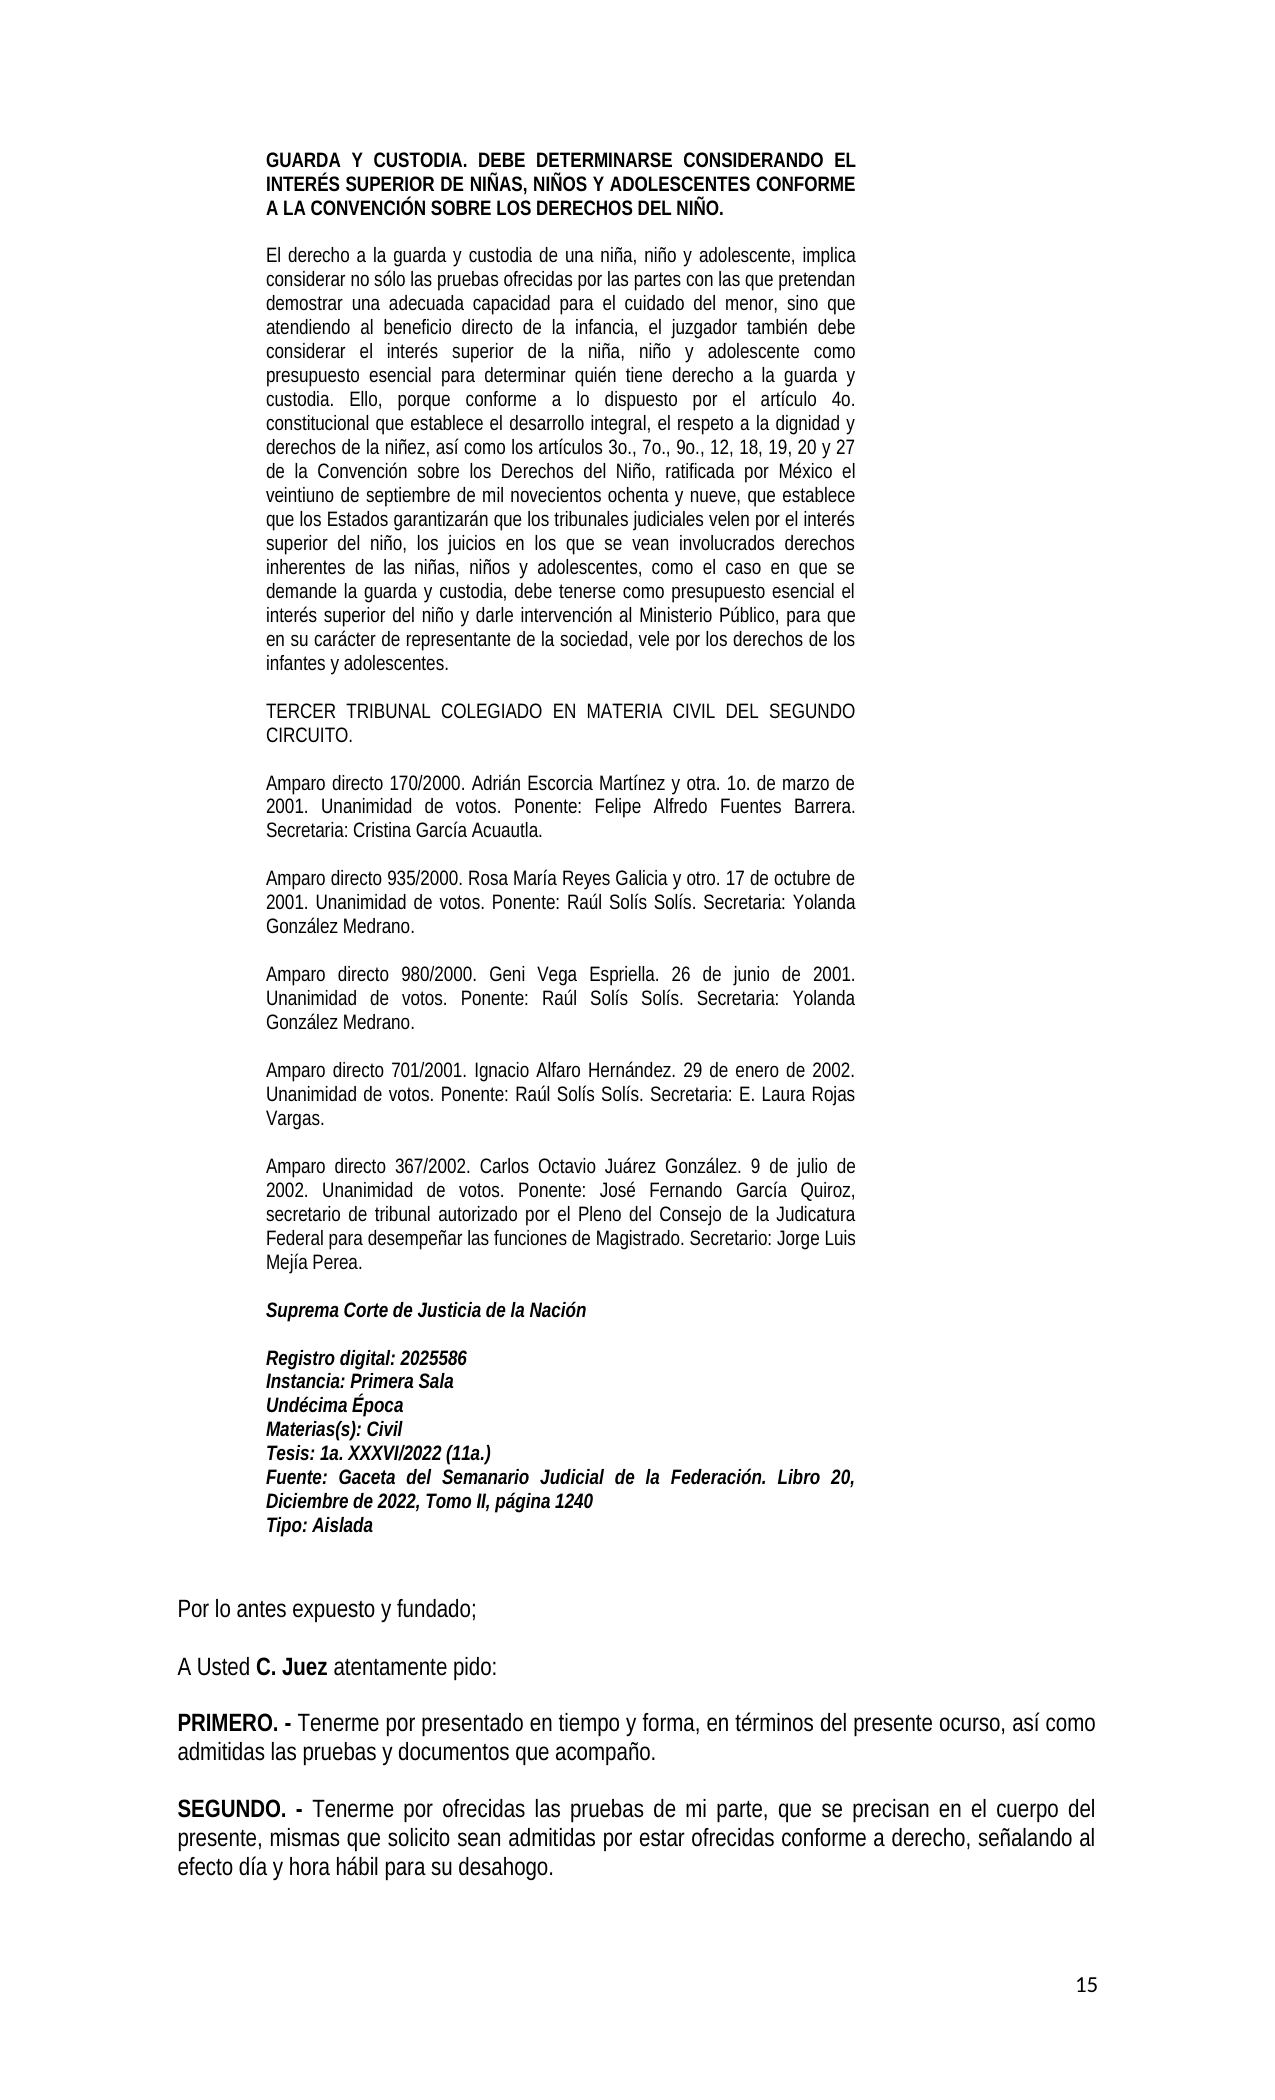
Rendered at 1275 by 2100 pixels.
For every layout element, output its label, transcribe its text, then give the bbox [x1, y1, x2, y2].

text SEGUNDO. - Tenerme por ofrecidas las pruebas de mi parte, que se precisan en el cuerpo del presente, mismas que solicito sean admitidas por estar ofrecidas conforme a derecho, señalando al efecto día y hora hábil para su desahogo. [177, 1794, 1098, 1880]
text El derecho a la guarda y custodia de una niña, niño y adolescente, implica considerar no sólo las pruebas ofrecidas por las partes con las que pretendan demostrar una adecuada capacidad para el cuidado del menor, sino que atendiendo al beneficio directo de la infancia, el juzgador también debe considerar el interés superior de la niña, niño y adolescente como presupuesto esencial para determinar quién tiene derecho a la guarda y custodia. Ello, porque conforme a lo dispuesto por el artículo 4o. constitucional que establece el desarrollo integral, el respeto a la dignidad y derechos de la niñez, así como los artículos 3o., 7o., 9o., 12, 18, 19, 20 y 27 de la Convención sobre los Derechos del Niño, ratificada por México el veintiuno de septiembre de mil novecientos ochenta y nueve, que establece que los Estados garantizarán que los tribunales judiciales velen por el interés superior del niño, los juicios en los que se vean involucrados derechos inherentes de las niñas, niños y adolescentes, como el caso en que se demande la guarda y custodia, debe tenerse como presupuesto esencial el interés superior del niño y darle intervención al Ministerio Público, para que en su carácter de representante de la sociedad, vele por los derechos de los infantes y adolescentes. [266, 243, 856, 675]
text Amparo directo 367/2002. Carlos Octavio Juárez González. 9 de julio de 2002. Unanimidad de votos. Ponente: José Fernando García Quiroz, secretario de tribunal autorizado por el Pleno del Consejo de la Judicatura Federal para desempeñar las funciones de Magistrado. Secretario: Jorge Luis Mejía Perea. [266, 1154, 856, 1274]
text GUARDA Y CUSTODIA. DEBE DETERMINARSE CONSIDERANDO EL INTERÉS SUPERIOR DE NIÑAS, NIÑOS Y ADOLESCENTES CONFORME A LA CONVENCIÓN SOBRE LOS DERECHOS DEL NIÑO. [266, 148, 856, 219]
text Suprema Corte de Justicia de la Nación [266, 1298, 856, 1322]
text Fuente: Gaceta del Semanario Judicial de la Federación. Libro 20, Diciembre de 2022, Tomo II, página 1240 [266, 1465, 856, 1513]
text Instancia: Primera Sala [266, 1369, 856, 1393]
text Por lo antes expuesto y fundado; [177, 1594, 1098, 1623]
text A Usted C. Juez atentamente pido: [177, 1652, 1098, 1680]
text Amparo directo 701/2001. Ignacio Alfaro Hernández. 29 de enero de 2002. Unanimidad de votos. Ponente: Raúl Solís Solís. Secretaria: E. Laura Rojas Vargas. [266, 1058, 856, 1130]
text PRIMERO. - Tenerme por presentado en tiempo y forma, en términos del presente ocurso, así como admitidas las pruebas y documentos que acompaño. [177, 1708, 1098, 1766]
text Registro digital: 2025586 [266, 1346, 856, 1369]
text Amparo directo 980/2000. Geni Vega Espriella. 26 de junio de 2001. Unanimidad de votos. Ponente: Raúl Solís Solís. Secretaria: Yolanda González Medrano. [266, 962, 856, 1034]
text Tesis: 1a. XXXVI/2022 (11a.) [266, 1441, 856, 1465]
text Tipo: Aislada [266, 1513, 856, 1537]
text Materias(s): Civil [266, 1417, 856, 1441]
text Amparo directo 935/2000. Rosa María Reyes Galicia y otro. 17 de octubre de 2001. Unanimidad de votos. Ponente: Raúl Solís Solís. Secretaria: Yolanda González Medrano. [266, 866, 856, 938]
text Amparo directo 170/2000. Adrián Escorcia Martínez y otra. 1o. de marzo de 2001. Unanimidad de votos. Ponente: Felipe Alfredo Fuentes Barrera. Secretaria: Cristina García Acuautla. [266, 771, 856, 842]
text Undécima Época [266, 1393, 856, 1417]
text TERCER TRIBUNAL COLEGIADO EN MATERIA CIVIL DEL SEGUNDO CIRCUITO. [266, 699, 856, 747]
